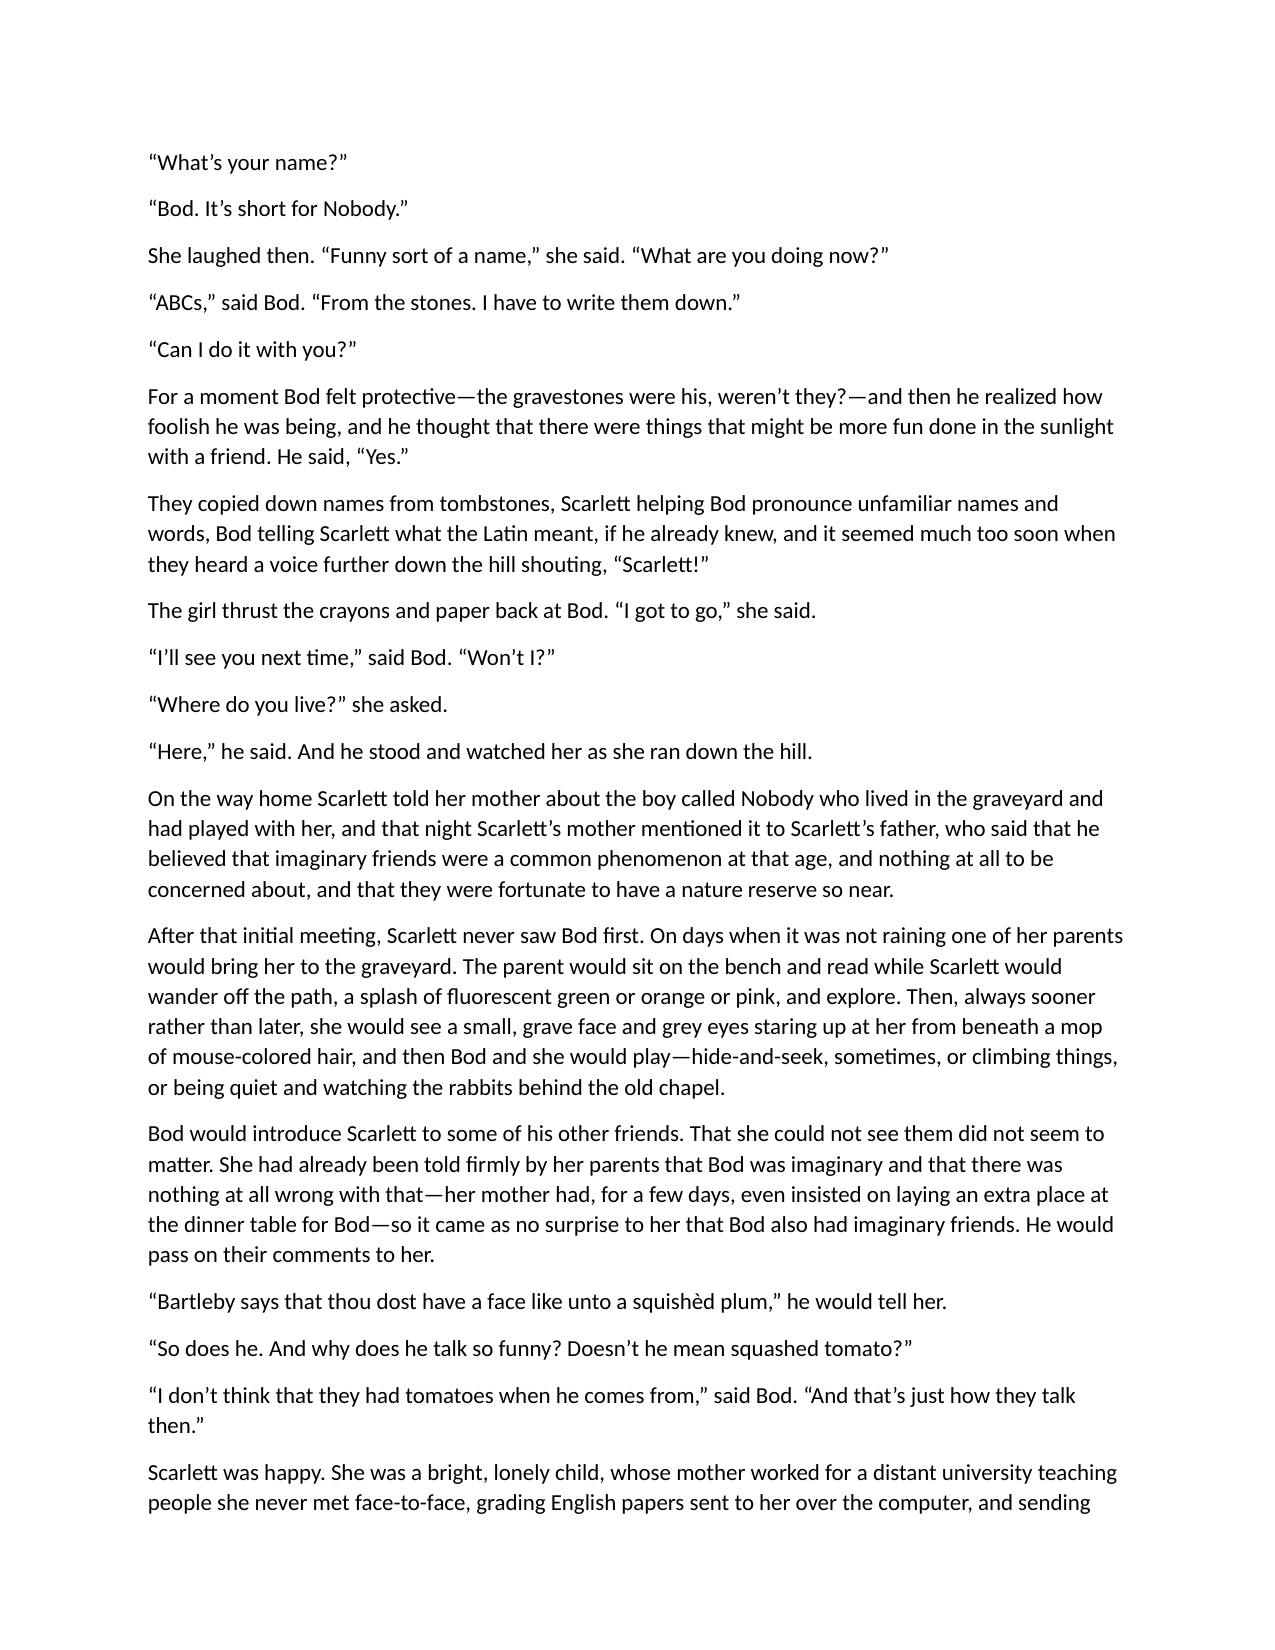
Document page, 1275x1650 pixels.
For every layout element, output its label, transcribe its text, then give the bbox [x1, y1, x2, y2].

text “Here,” he said. And he stood and watched her as she ran down the hill. [148, 737, 1127, 765]
text “I’ll see you next time,” said Bod. “Won’t I?” [148, 643, 1127, 671]
text They copied down names from tombstones, Scarlett helping Bod pronounce unfamiliar names and words, Bod telling Scarlett what the Latin meant, if he already knew, and it seemed much too soon when they heard a voice further down the hill shouting, “Scarlett!” [148, 489, 1127, 578]
text “Bartleby says that thou dost have a face like unto a squishèd plum,” he would tell her. [148, 1287, 1127, 1315]
text Bod would introduce Scarlett to some of his other friends. That she could not see them did not seem to matter. She had already been told firmly by her parents that Bod was imaginary and that there was nothing at all wrong with that—her mother had, for a few days, even insisted on laying an extra place at the dinner table for Bod—so it came as no surprise to her that Bod also had imaginary friends. He would pass on their comments to her. [148, 1119, 1127, 1268]
text “So does he. And why does he talk so funny? Doesn’t he mean squashed tomato?” [148, 1334, 1127, 1362]
text “Can I do it with you?” [148, 335, 1127, 363]
text On the way home Scarlett told her mother about the boy called Nobody who lived in the graveyard and had played with her, and that night Scarlett’s mother mentioned it to Scarlett’s father, who said that he believed that imaginary friends were a common phenomenon at that age, and nothing at all to be concerned about, and that they were fortunate to have a nature reserve so near. [148, 784, 1127, 903]
text “I don’t think that they had tomatoes when he comes from,” said Bod. “And that’s just how they talk then.” [148, 1381, 1127, 1439]
text “ABCs,” said Bod. “From the stones. I have to write them down.” [148, 288, 1127, 316]
text After that initial meeting, Scarlett never saw Bod first. On days when it was not raining one of her parents would bring her to the graveyard. The parent would sit on the bench and read while Scarlett would wander off the path, a splash of fluorescent green or orange or pink, and explore. Then, always sooner rather than later, she would see a small, grave face and grey eyes staring up at her from beneath a mop of mouse-colored hair, and then Bod and she would play—hide-and-seek, sometimes, or climbing things, or being quiet and watching the rabbits behind the old chapel. [148, 922, 1127, 1101]
text She laughed then. “Funny sort of a name,” she said. “What are you doing now?” [148, 241, 1127, 269]
text “Where do you live?” she asked. [148, 690, 1127, 718]
text The girl thrust the crayons and paper back at Bod. “I got to go,” she said. [148, 597, 1127, 624]
text For a moment Bod felt protective—the gravestones were his, weren’t they?—and then he realized how foolish he was being, and he thought that there were things that might be more fun done in the sunlight with a friend. He said, “Yes.” [148, 382, 1127, 470]
text “What’s your name?” [148, 148, 1127, 176]
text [148, 1458, 1127, 1516]
text “Bod. It’s short for Nobody.” [148, 194, 1127, 222]
